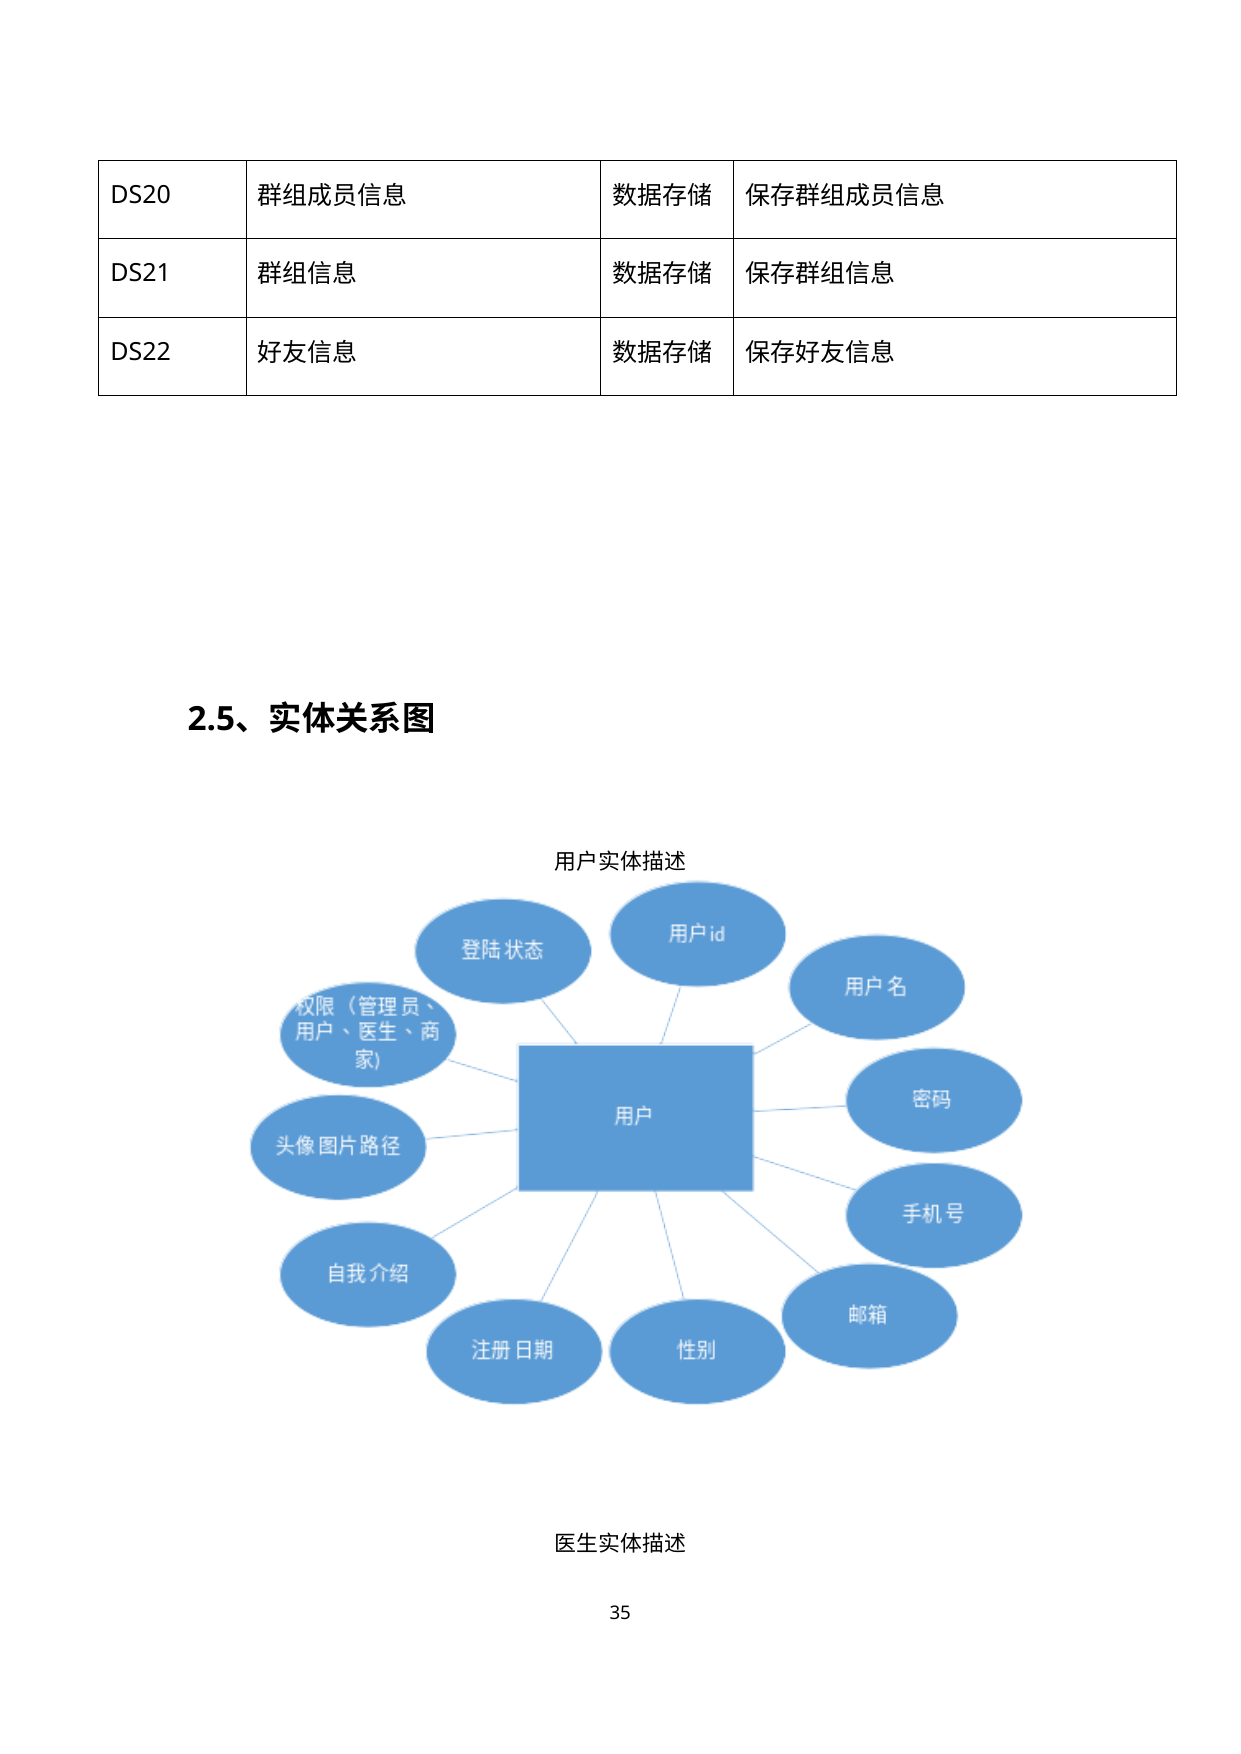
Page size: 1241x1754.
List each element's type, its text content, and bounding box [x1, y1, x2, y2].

table_cell 群组成员信息 [247, 161, 600, 238]
text 医生实体描述 [187, 1526, 1053, 1558]
table_cell 保存好友信息 [734, 318, 1176, 395]
table_cell DS21 [99, 239, 246, 317]
table_cell 数据存储 [601, 239, 733, 317]
table_cell 群组信息 [247, 239, 600, 317]
table_cell 好友信息 [247, 318, 600, 395]
table_cell DS20 [99, 161, 246, 238]
text 2.5、实体关系图 [187, 683, 1053, 748]
table_cell 数据存储 [601, 161, 733, 238]
table_cell 保存群组信息 [734, 239, 1176, 317]
table_cell 保存群组成员信息 [734, 161, 1176, 238]
table_cell 数据存储 [601, 318, 733, 395]
text 用户实体描述 [187, 843, 1053, 876]
table_cell DS22 [99, 318, 246, 395]
